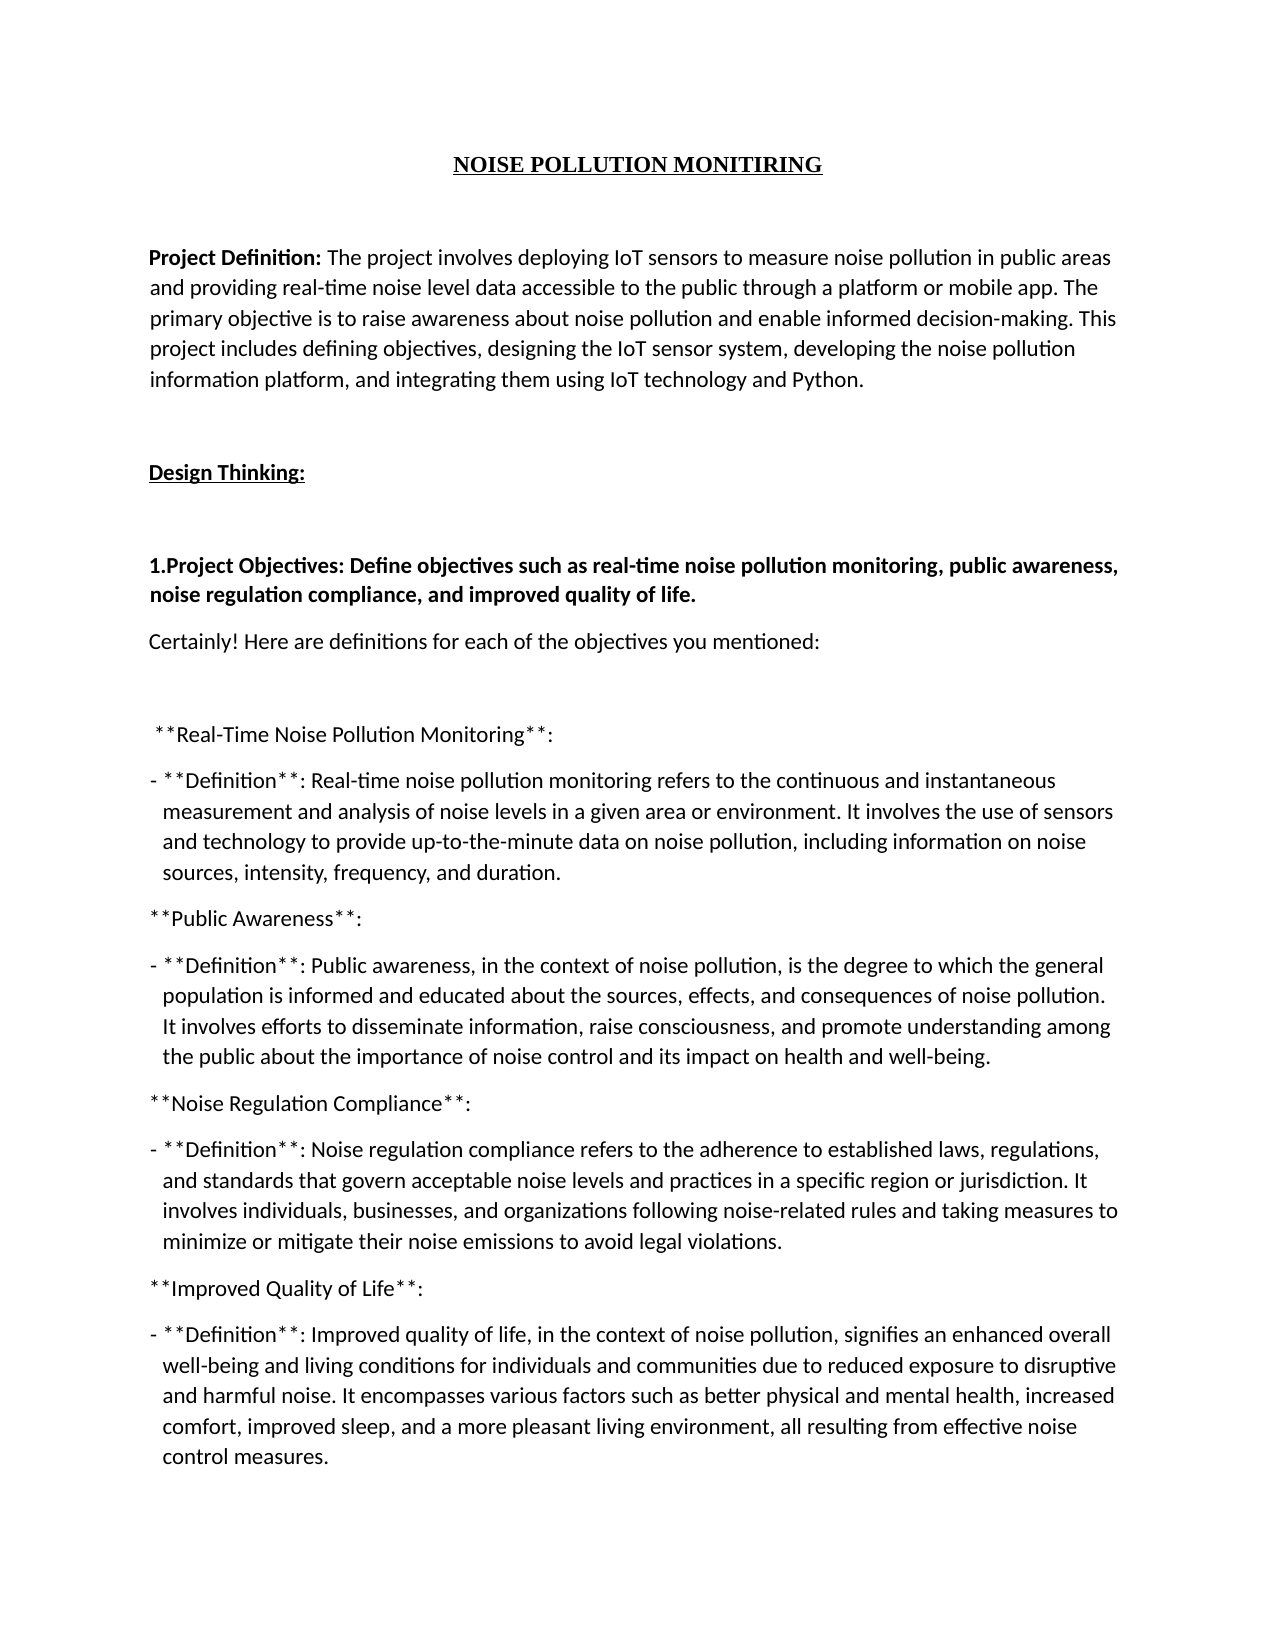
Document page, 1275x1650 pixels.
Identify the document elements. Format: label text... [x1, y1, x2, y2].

text Project Definition: The project involves deploying IoT sensors to measure noise pollution in public areas and providing real-time noise level data accessible to the public through a platform or mobile app. The primary objective is to raise awareness about noise pollution and enable informed decision-making. This project includes defining objectives, designing the IoT sensor system, developing the noise pollution information platform, and integrating them using IoT technology and Python. [148, 243, 1125, 393]
text 1.Project Objectives: Define objectives such as real-time noise pollution monitoring, public awareness, noise regulation compliance, and improved quality of life. [148, 551, 1134, 608]
text Design Thinking: [148, 458, 1134, 486]
list **Definition**: Improved quality of life, in the context of noise pollution, signifies an enhanced overall well-being and living conditions for individuals and communities due to reduced exposure to disruptive and harmful noise. It encompasses various factors such as better physical and mental health, increased comfort, improved sleep, and a more pleasant living environment, all resulting from effective noise control measures. [150, 1320, 1125, 1470]
text **Real-Time Noise Pollution Monitoring**: [148, 720, 1125, 748]
list **Definition**: Noise regulation compliance refers to the adherence to established laws, regulations, and standards that govern acceptable noise levels and practices in a specific region or jurisdiction. It involves individuals, businesses, and organizations following noise-related rules and taking measures to minimize or mitigate their noise emissions to avoid legal violations. [150, 1136, 1125, 1255]
text **Noise Regulation Compliance**: [148, 1089, 1125, 1117]
text NOISE POLLUTION MONITIRING [150, 151, 1125, 177]
text **Public Awareness**: [148, 904, 1125, 932]
text Certainly! Here are definitions for each of the objectives you mentioned: [148, 627, 1125, 655]
text **Improved Quality of Life**: [148, 1274, 1125, 1302]
list **Definition**: Public awareness, in the context of noise pollution, is the degree to which the general population is informed and educated about the sources, effects, and consequences of noise pollution. It involves efforts to disseminate information, raise consciousness, and promote understanding among the public about the importance of noise control and its impact on health and well-being. [150, 951, 1125, 1071]
list **Definition**: Real-time noise pollution monitoring refers to the continuous and instantaneous measurement and analysis of noise levels in a given area or environment. It involves the use of sensors and technology to provide up-to-the-minute data on noise pollution, including information on noise sources, intensity, frequency, and duration. [150, 766, 1125, 886]
